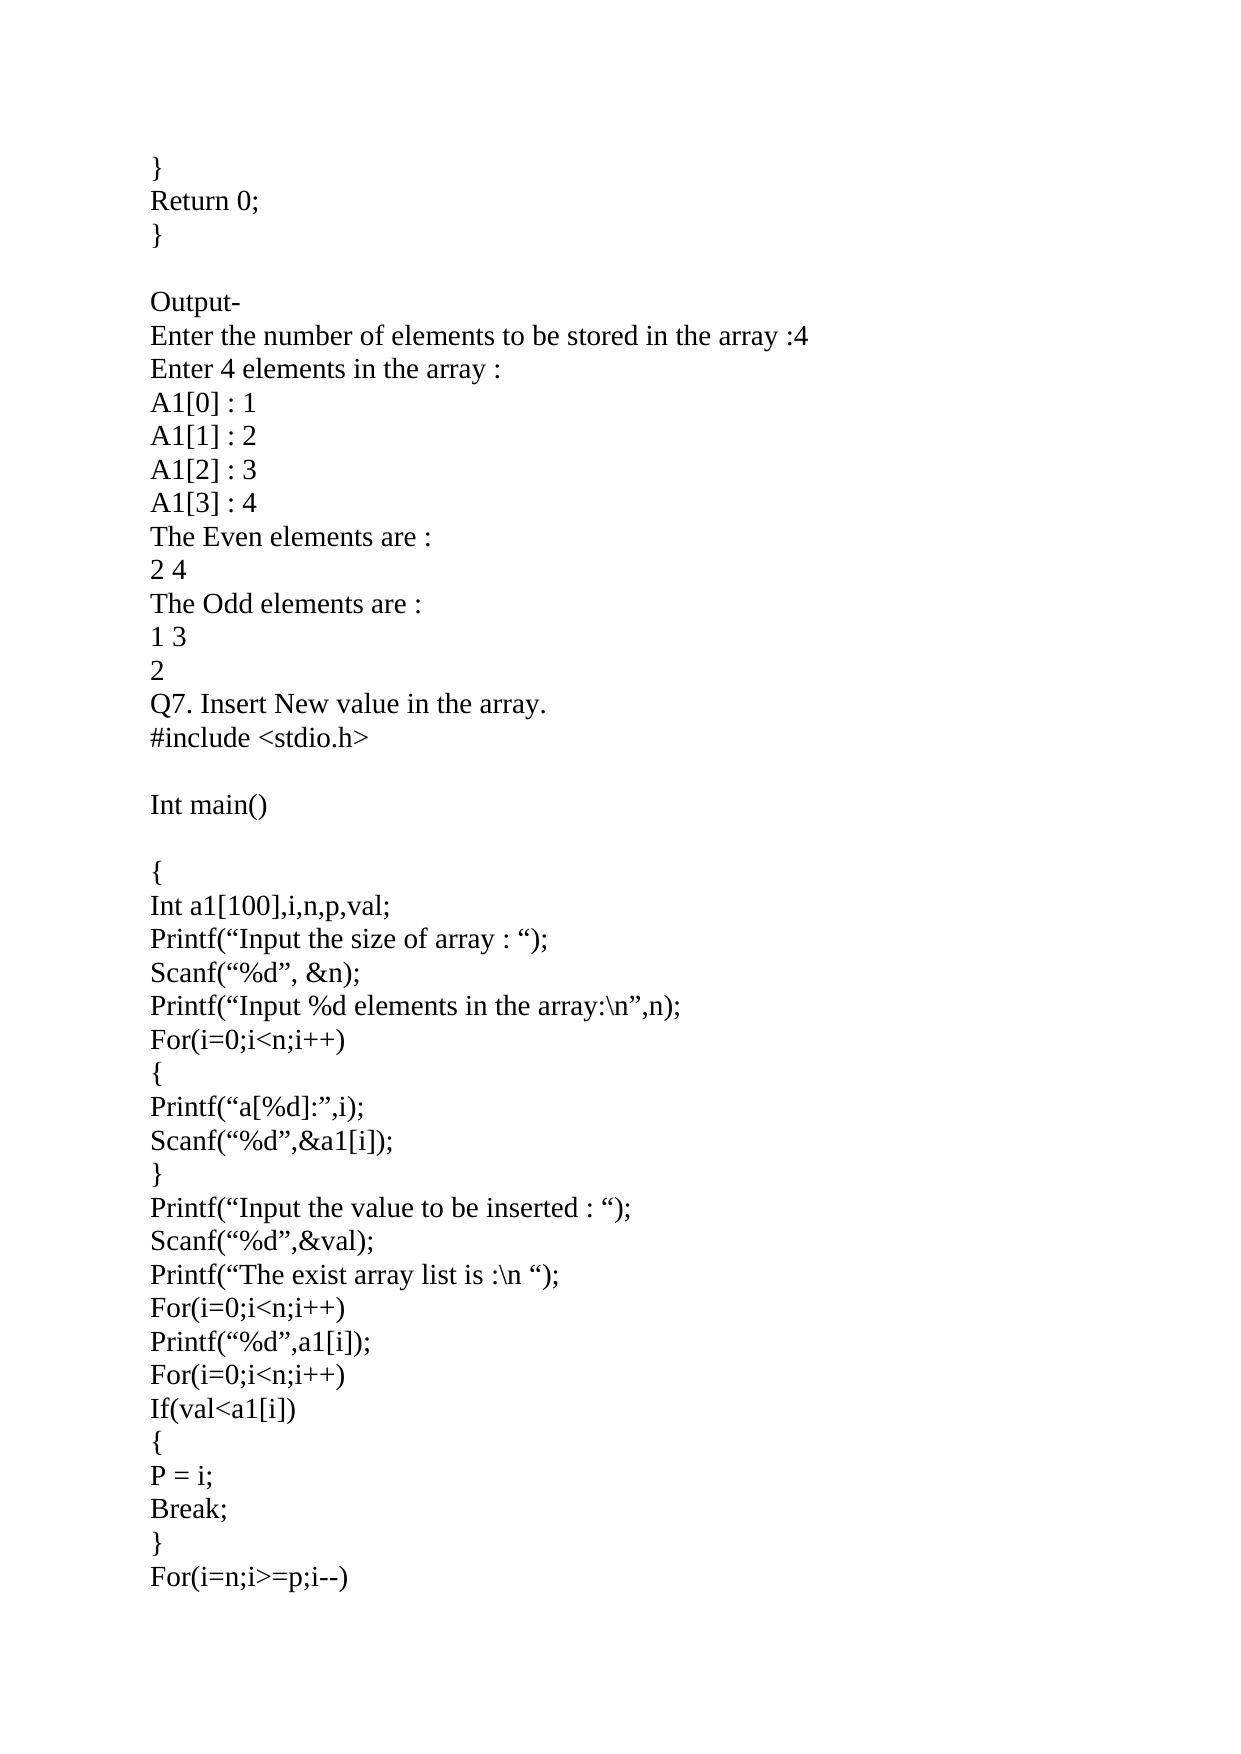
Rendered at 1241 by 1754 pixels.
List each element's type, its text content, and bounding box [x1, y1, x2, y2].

text } [150, 1525, 1090, 1559]
text 2 4 [150, 552, 1090, 586]
text Printf(“a[%d]:”,i); [150, 1089, 1090, 1123]
text The Odd elements are : [150, 586, 1090, 619]
text P = i; [150, 1458, 1090, 1492]
text For(i=0;i<n;i++) [150, 1022, 1090, 1056]
text Enter the number of elements to be stored in the array :4 [150, 318, 1090, 351]
text Scanf(“%d”,&val); [150, 1223, 1090, 1257]
text A1[3] : 4 [150, 485, 1090, 519]
text } [150, 150, 1090, 183]
text Printf(“Input the value to be inserted : “); [150, 1190, 1090, 1223]
text } [150, 217, 1090, 251]
text Q7. Insert New value in the array. [150, 687, 1090, 720]
text { [150, 854, 1090, 888]
text The Even elements are : [150, 519, 1090, 552]
text 1 3 [150, 619, 1090, 653]
text For(i=0;i<n;i++) [150, 1290, 1090, 1324]
text { [150, 1056, 1090, 1089]
text For(i=0;i<n;i++) [150, 1357, 1090, 1391]
text Output- [150, 284, 1090, 318]
text Break; [150, 1492, 1090, 1525]
text Scanf(“%d”, &n); [150, 955, 1090, 988]
text Enter 4 elements in the array : [150, 351, 1090, 385]
text Int a1[100],i,n,p,val; [150, 888, 1090, 921]
text A1[2] : 3 [150, 452, 1090, 485]
text A1[1] : 2 [150, 418, 1090, 452]
text For(i=n;i>=p;i--) [150, 1559, 1090, 1592]
text Printf(“%d”,a1[i]); [150, 1324, 1090, 1357]
text #include <stdio.h> [150, 720, 1090, 754]
text Printf(“The exist array list is :\n “); [150, 1257, 1090, 1290]
text Scanf(“%d”,&a1[i]); [150, 1123, 1090, 1156]
text 2 [150, 653, 1090, 687]
text Printf(“Input %d elements in the array:\n”,n); [150, 988, 1090, 1022]
text If(val<a1[i]) [150, 1391, 1090, 1424]
text { [150, 1424, 1090, 1458]
text } [150, 1156, 1090, 1190]
text Printf(“Input the size of array : “); [150, 921, 1090, 955]
text A1[0] : 1 [150, 385, 1090, 418]
text Return 0; [150, 183, 1090, 217]
text Int main() [150, 787, 1090, 821]
